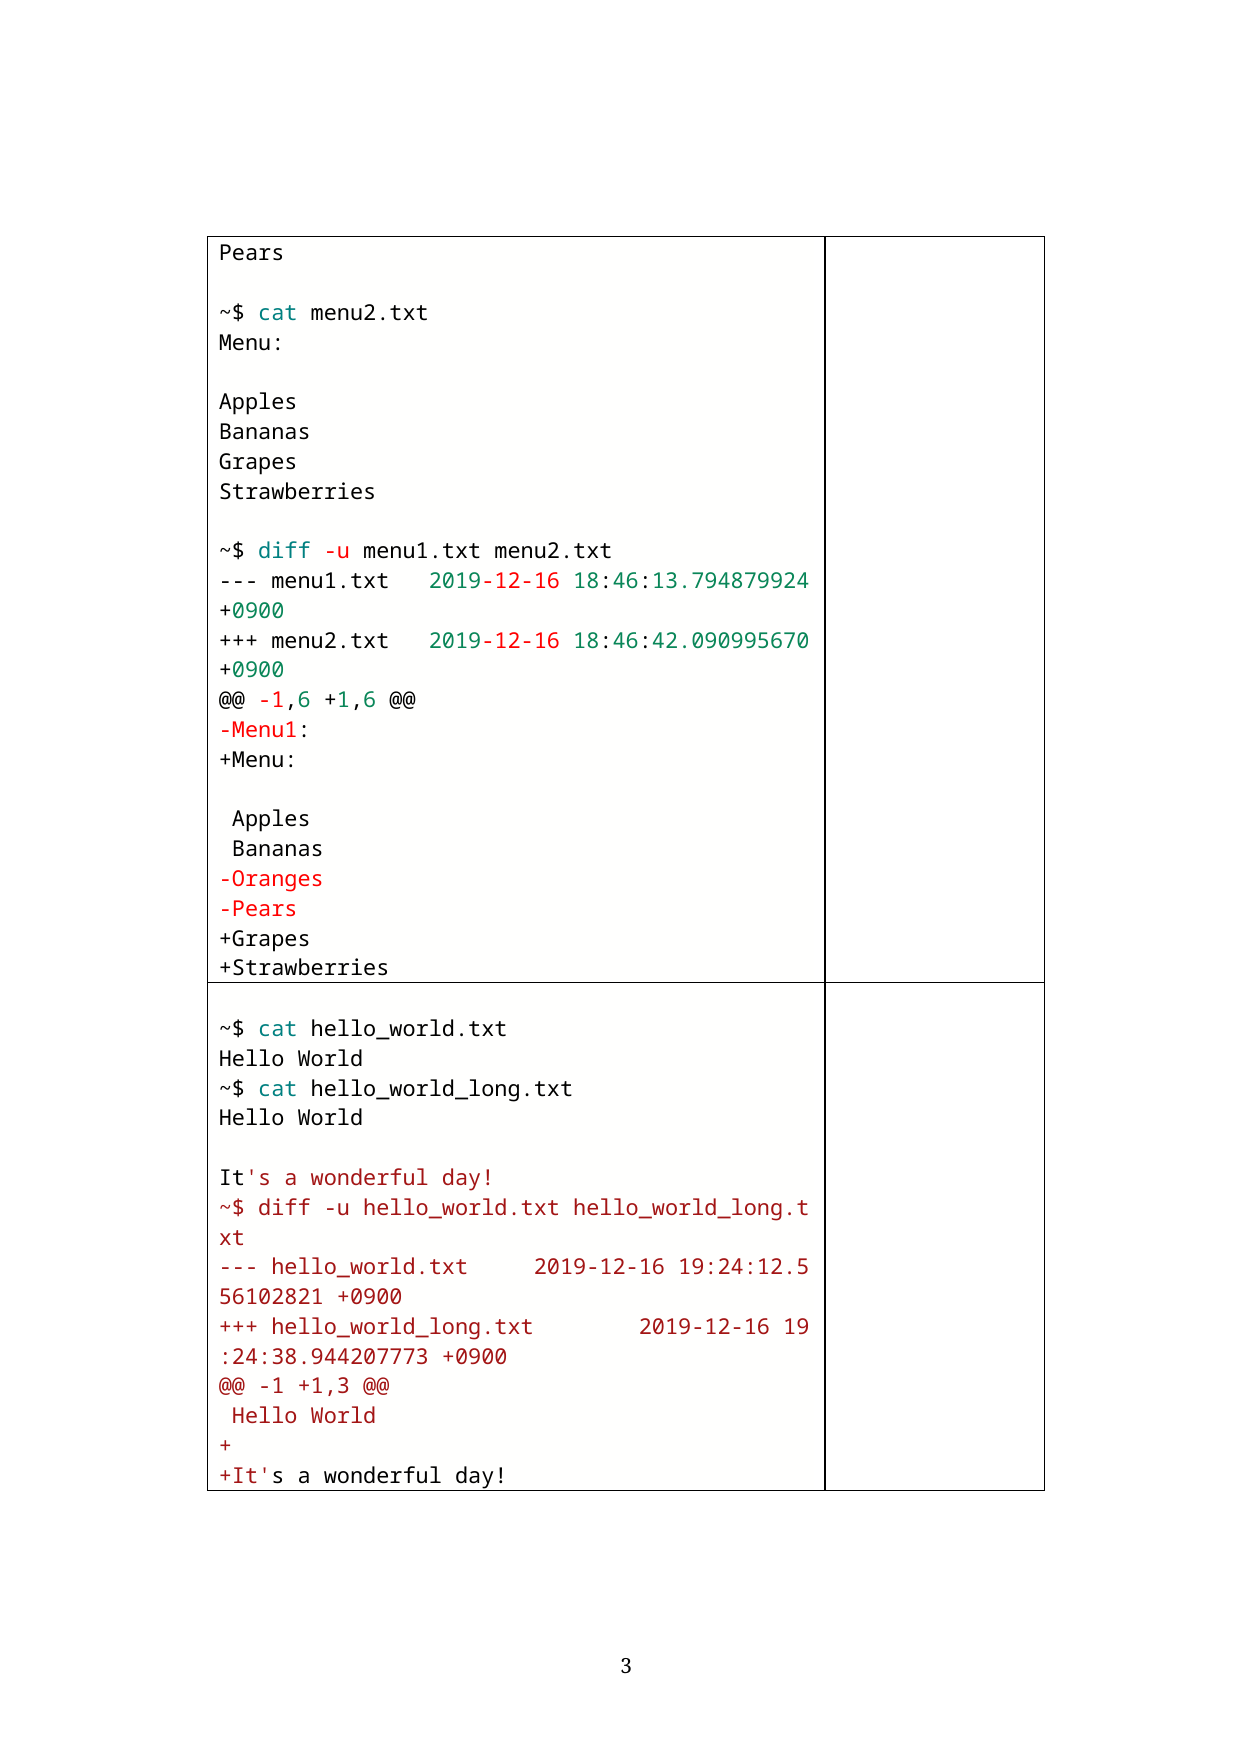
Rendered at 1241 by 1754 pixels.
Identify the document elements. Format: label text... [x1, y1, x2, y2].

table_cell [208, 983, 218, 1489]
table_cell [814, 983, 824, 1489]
table_cell [826, 983, 1044, 1489]
table_cell [826, 237, 1044, 982]
